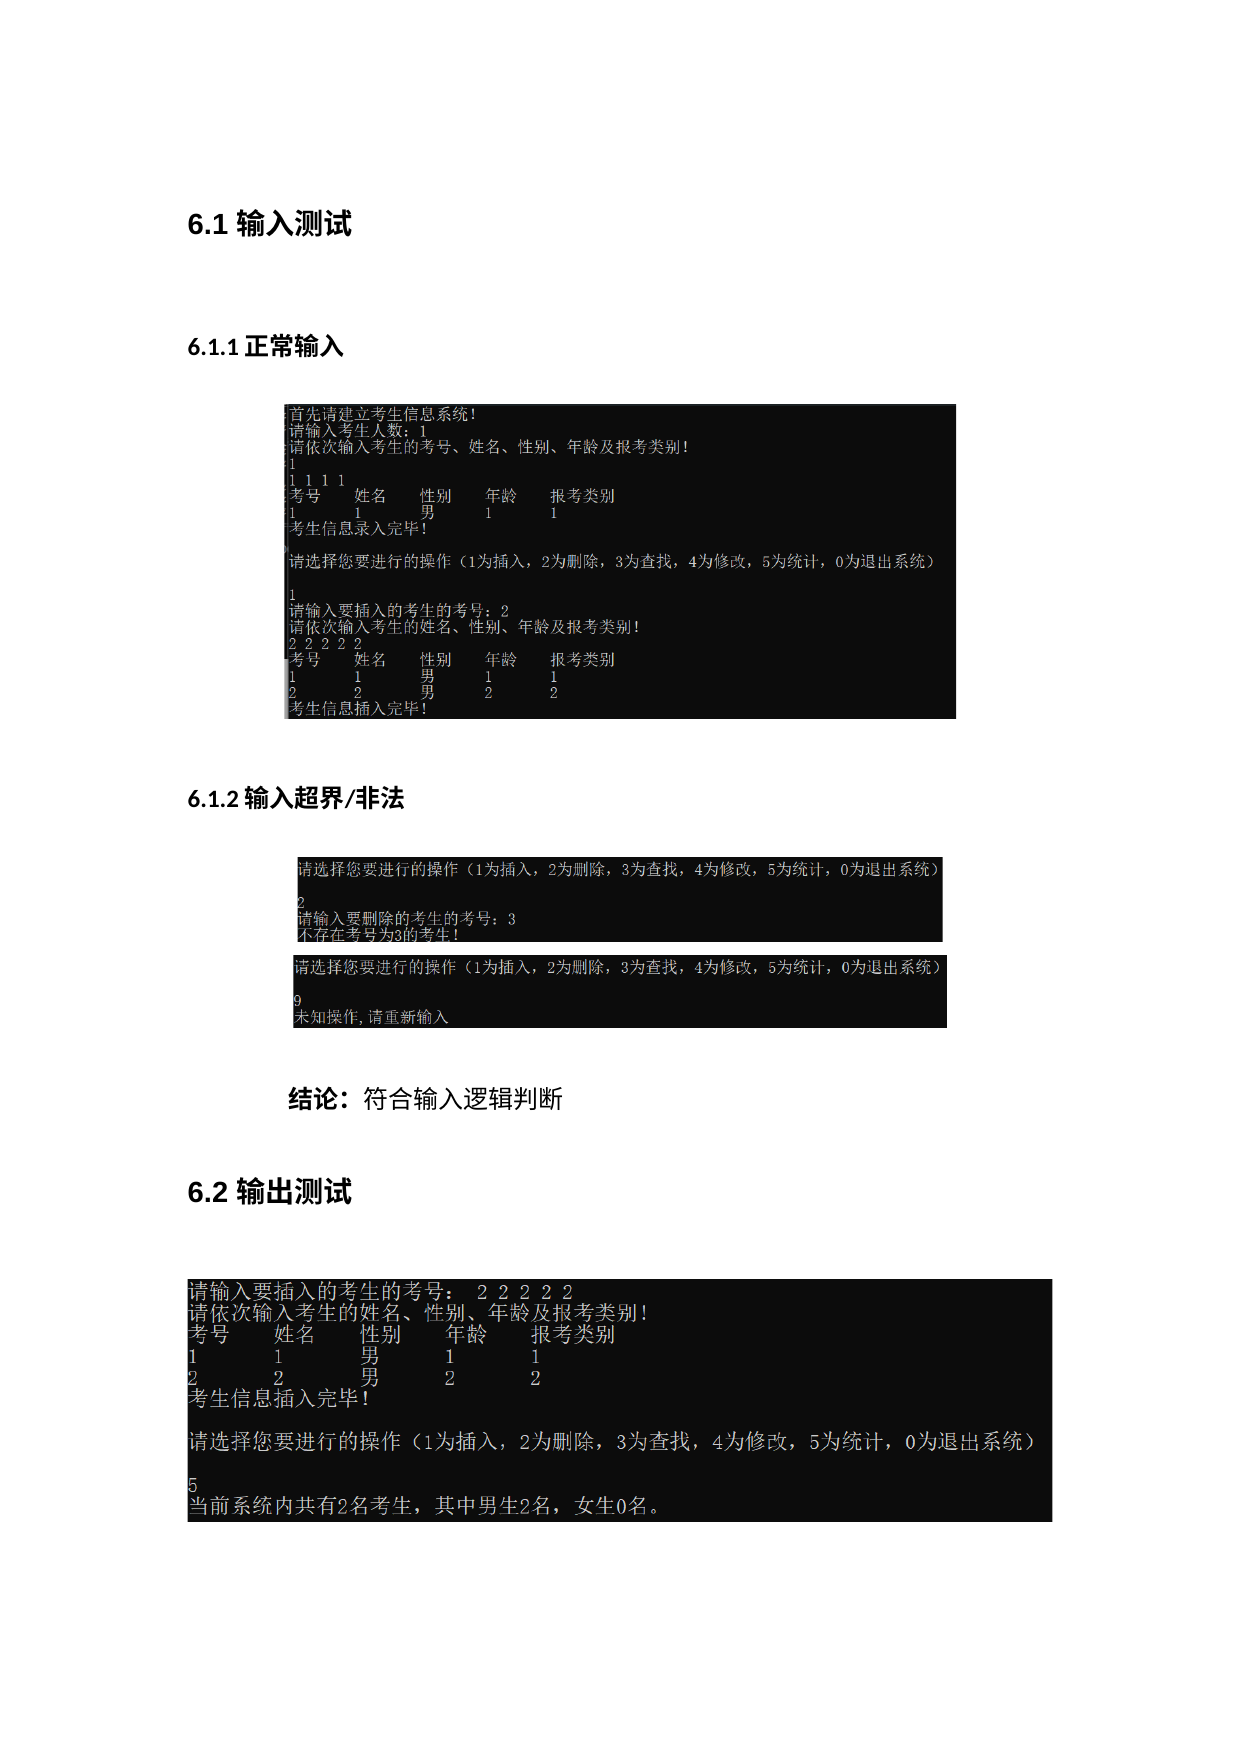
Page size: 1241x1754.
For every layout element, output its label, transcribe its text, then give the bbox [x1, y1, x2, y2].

subtitle 6.1 输入测试 [187, 189, 1053, 254]
picture [187, 1279, 1053, 1522]
picture [284, 404, 957, 719]
subtitle 6.1.1 正常输入 [187, 312, 1053, 377]
text 结论：符合输入逻辑判断 [187, 1065, 1053, 1130]
picture [293, 955, 947, 1028]
subtitle 6.2 输出测试 [187, 1157, 1053, 1222]
subtitle 6.1.2 输入超界/非法 [187, 764, 1053, 829]
picture [297, 857, 943, 942]
